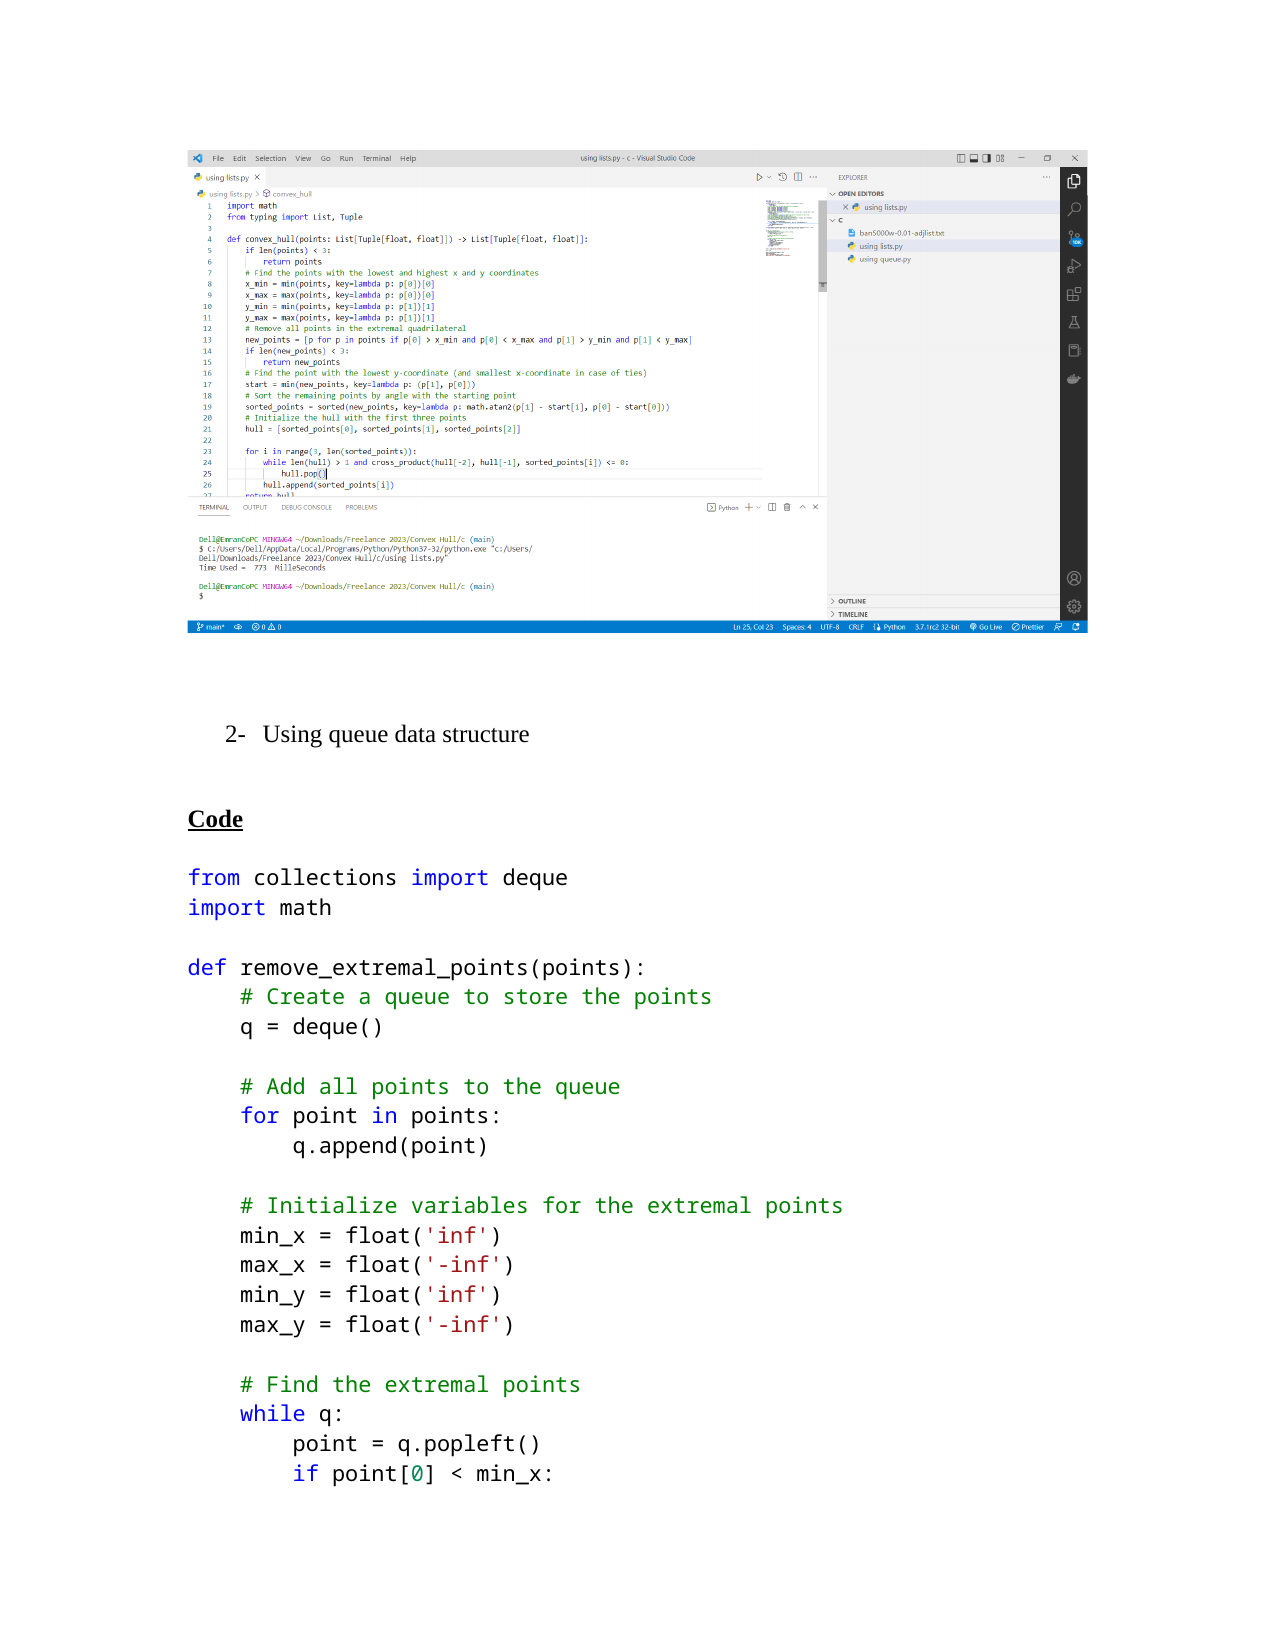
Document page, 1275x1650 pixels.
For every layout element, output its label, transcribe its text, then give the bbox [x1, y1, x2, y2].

text max_x = float('-inf') [187, 1249, 1087, 1279]
text q.append(point) [187, 1130, 1087, 1160]
text # Add all points to the queue [187, 1071, 1087, 1100]
text q = deque() [187, 1011, 1087, 1041]
text # Create a queue to store the points [187, 981, 1087, 1011]
list Using queue data structure [225, 719, 1087, 748]
text min_y = float('inf') [187, 1279, 1087, 1309]
text point = q.popleft() [187, 1428, 1087, 1458]
text from collections import deque [187, 862, 1087, 892]
text def remove_extremal_points(points): [187, 951, 1087, 981]
text # Find the extremal points [187, 1368, 1087, 1398]
text while q: [187, 1398, 1087, 1428]
text min_x = float('inf') [187, 1219, 1087, 1249]
text Code [187, 804, 1087, 833]
text if point[0] < min_x: [187, 1458, 1087, 1488]
text for point in points: [187, 1100, 1087, 1130]
picture [187, 150, 1088, 633]
text import math [187, 892, 1087, 922]
text max_y = float('-inf') [187, 1309, 1087, 1339]
text # Initialize variables for the extremal points [187, 1190, 1087, 1219]
